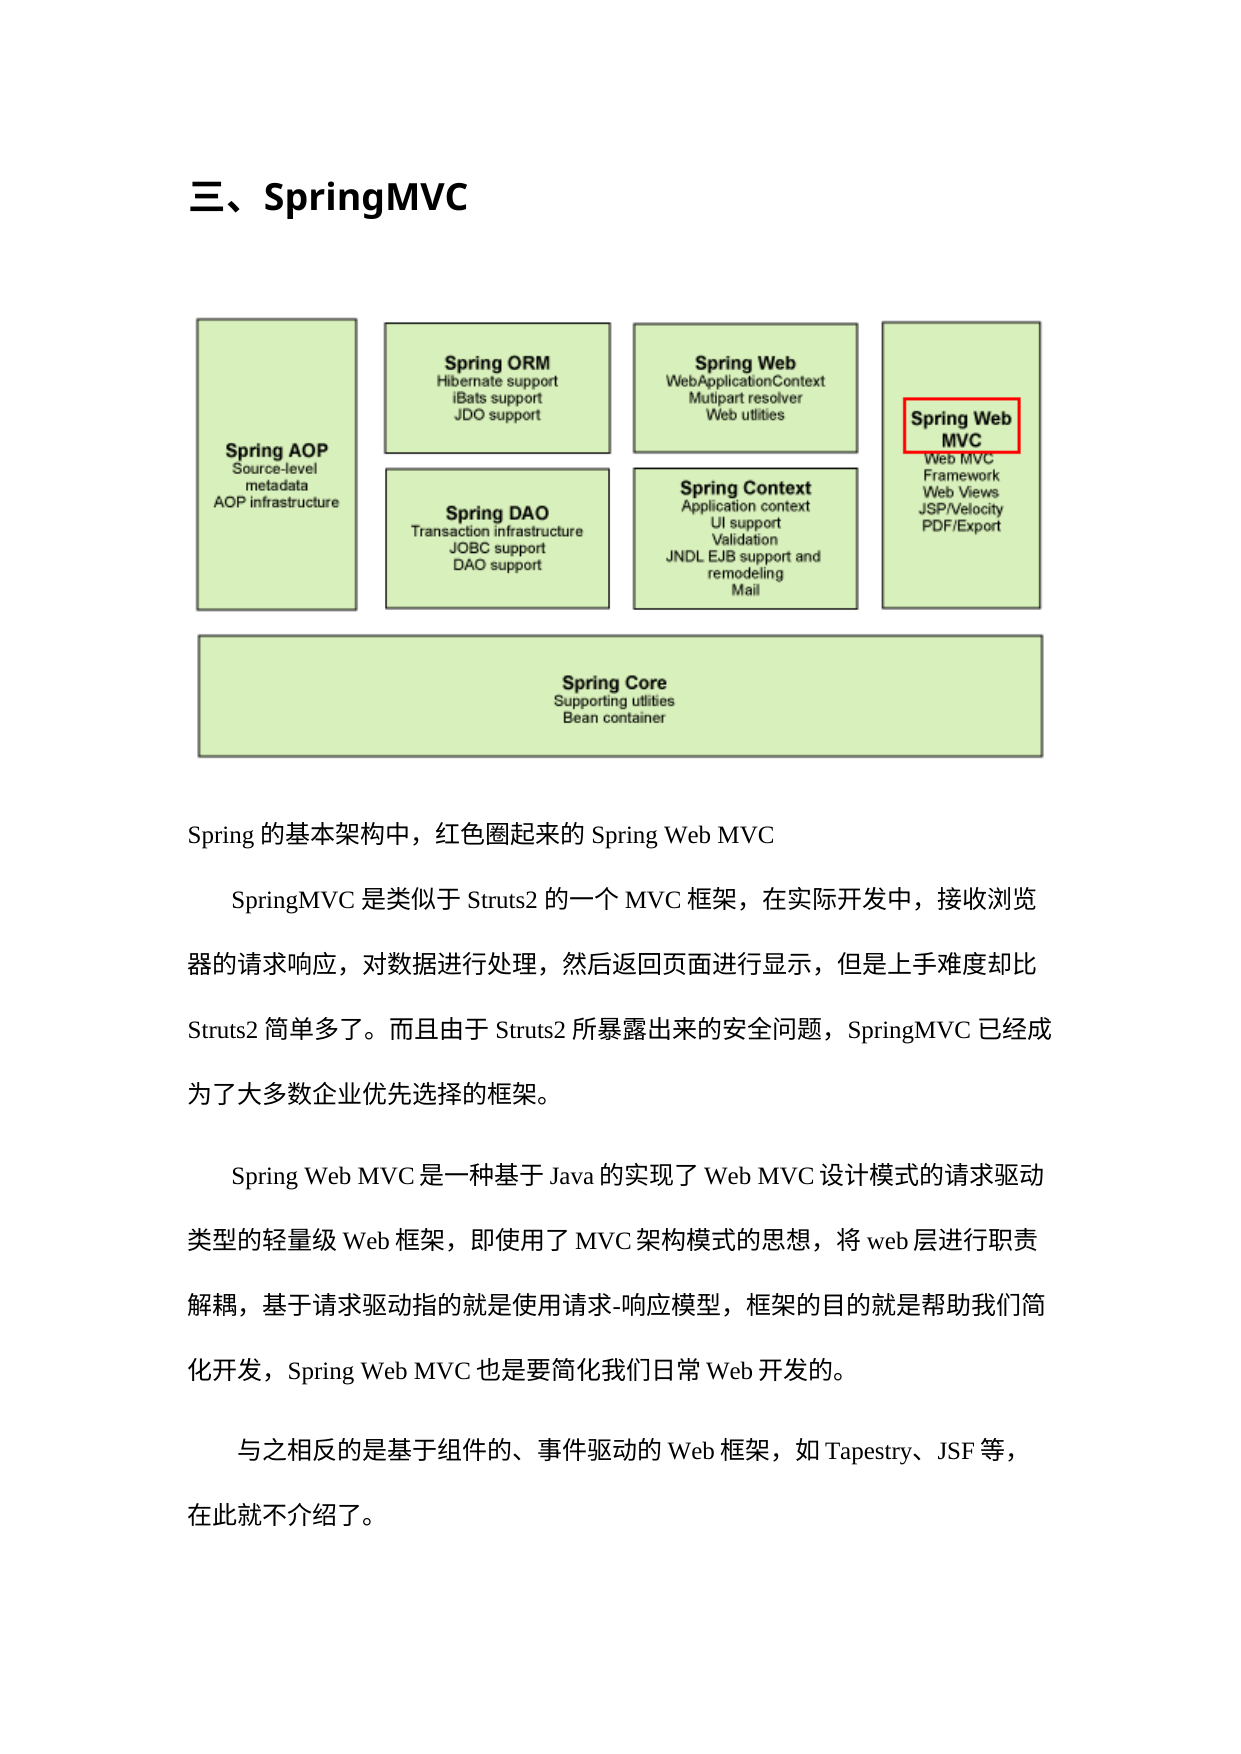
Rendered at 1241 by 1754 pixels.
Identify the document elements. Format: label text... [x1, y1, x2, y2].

picture [187, 312, 1053, 772]
text Spring Web MVC是一种基于Java的实现了Web MVC设计模式的请求驱动类型的轻量级Web框架，即使用了MVC架构模式的思想，将web层进行职责解耦，基于请求驱动指的就是使用请求-响应模型，框架的目的就是帮助我们简化开发，Spring Web MVC也是要简化我们日常Web开发的。 [187, 1141, 1053, 1401]
list SpringMVC 是类似于 Struts2 的一个 MVC 框架，在实际开发中，接收浏览器的请求响应，对数据进行处理，然后返回页面进行显示，但是上手难度却比 Struts2 简单多了。而且由于 Struts2 所暴露出来的安全问题，SpringMVC 已经成为了大多数企业优先选择的框架。 [187, 865, 1053, 1125]
subtitle SpringMVC [187, 162, 1053, 227]
list Spring 的基本架构中，红色圈起来的 Spring Web MVC [187, 772, 1053, 865]
text 与之相反的是基于组件的、事件驱动的Web框架，如Tapestry、JSF等，在此就不介绍了。 [187, 1416, 1053, 1546]
